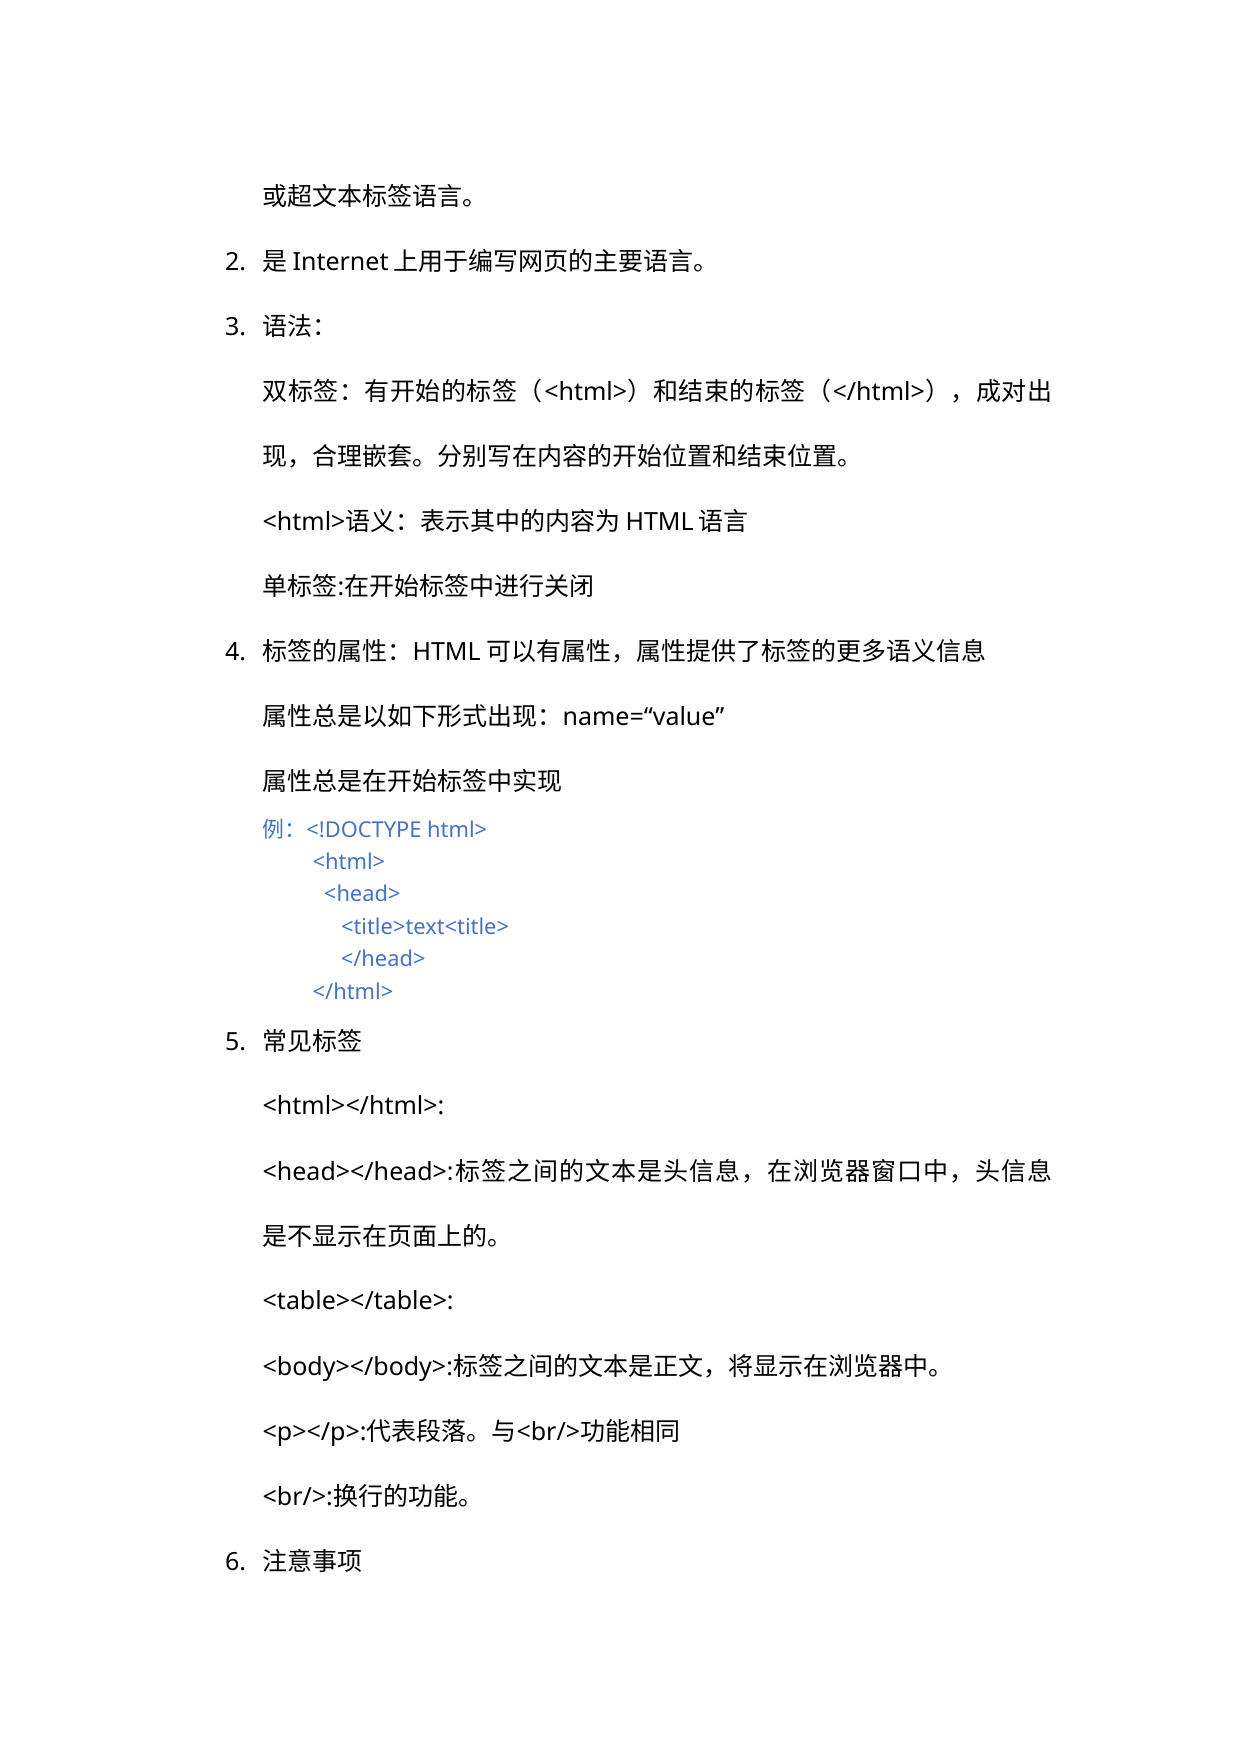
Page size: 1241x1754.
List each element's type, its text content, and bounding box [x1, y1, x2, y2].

list </html> [262, 974, 1053, 1007]
list 例：<!DOCTYPE html> [262, 812, 1053, 844]
list <html> [262, 844, 1053, 877]
list </head> [187, 942, 1053, 974]
list 常见标签 [225, 1007, 1053, 1072]
list <head> [262, 877, 1053, 909]
list 属性总是在开始标签中实现 [262, 747, 1053, 812]
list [225, 162, 1053, 227]
list <p></p>:代表段落。与<br/>功能相同 [262, 1397, 1053, 1462]
list <html></html>: [262, 1072, 1053, 1137]
list <table></table>: [262, 1267, 1053, 1332]
list 双标签：有开始的标签（<html>）和结束的标签（</html>），成对出现，合理嵌套。分别写在内容的开始位置和结束位置。 [262, 357, 1053, 487]
list <head></head>:标签之间的文本是头信息，在浏览器窗口中，头信息是不显示在页面上的。 [262, 1137, 1053, 1267]
list <body></body>:标签之间的文本是正文，将显示在浏览器中。 [262, 1332, 1053, 1397]
list 语法： [225, 292, 1053, 357]
list <br/>:换行的功能。 [262, 1462, 1053, 1527]
list 注意事项 [225, 1527, 1053, 1592]
list 属性总是以如下形式出现：name=“value” [262, 682, 1053, 747]
list <html>语义：表示其中的内容为HTML语言 [262, 487, 1053, 552]
list 标签的属性：HTML可以有属性，属性提供了标签的更多语义信息 [225, 617, 1053, 682]
list 单标签:在开始标签中进行关闭 [262, 552, 1053, 617]
list 是Internet上用于编写网页的主要语言。 [225, 227, 1053, 292]
list <title>text<title> [262, 909, 1053, 942]
